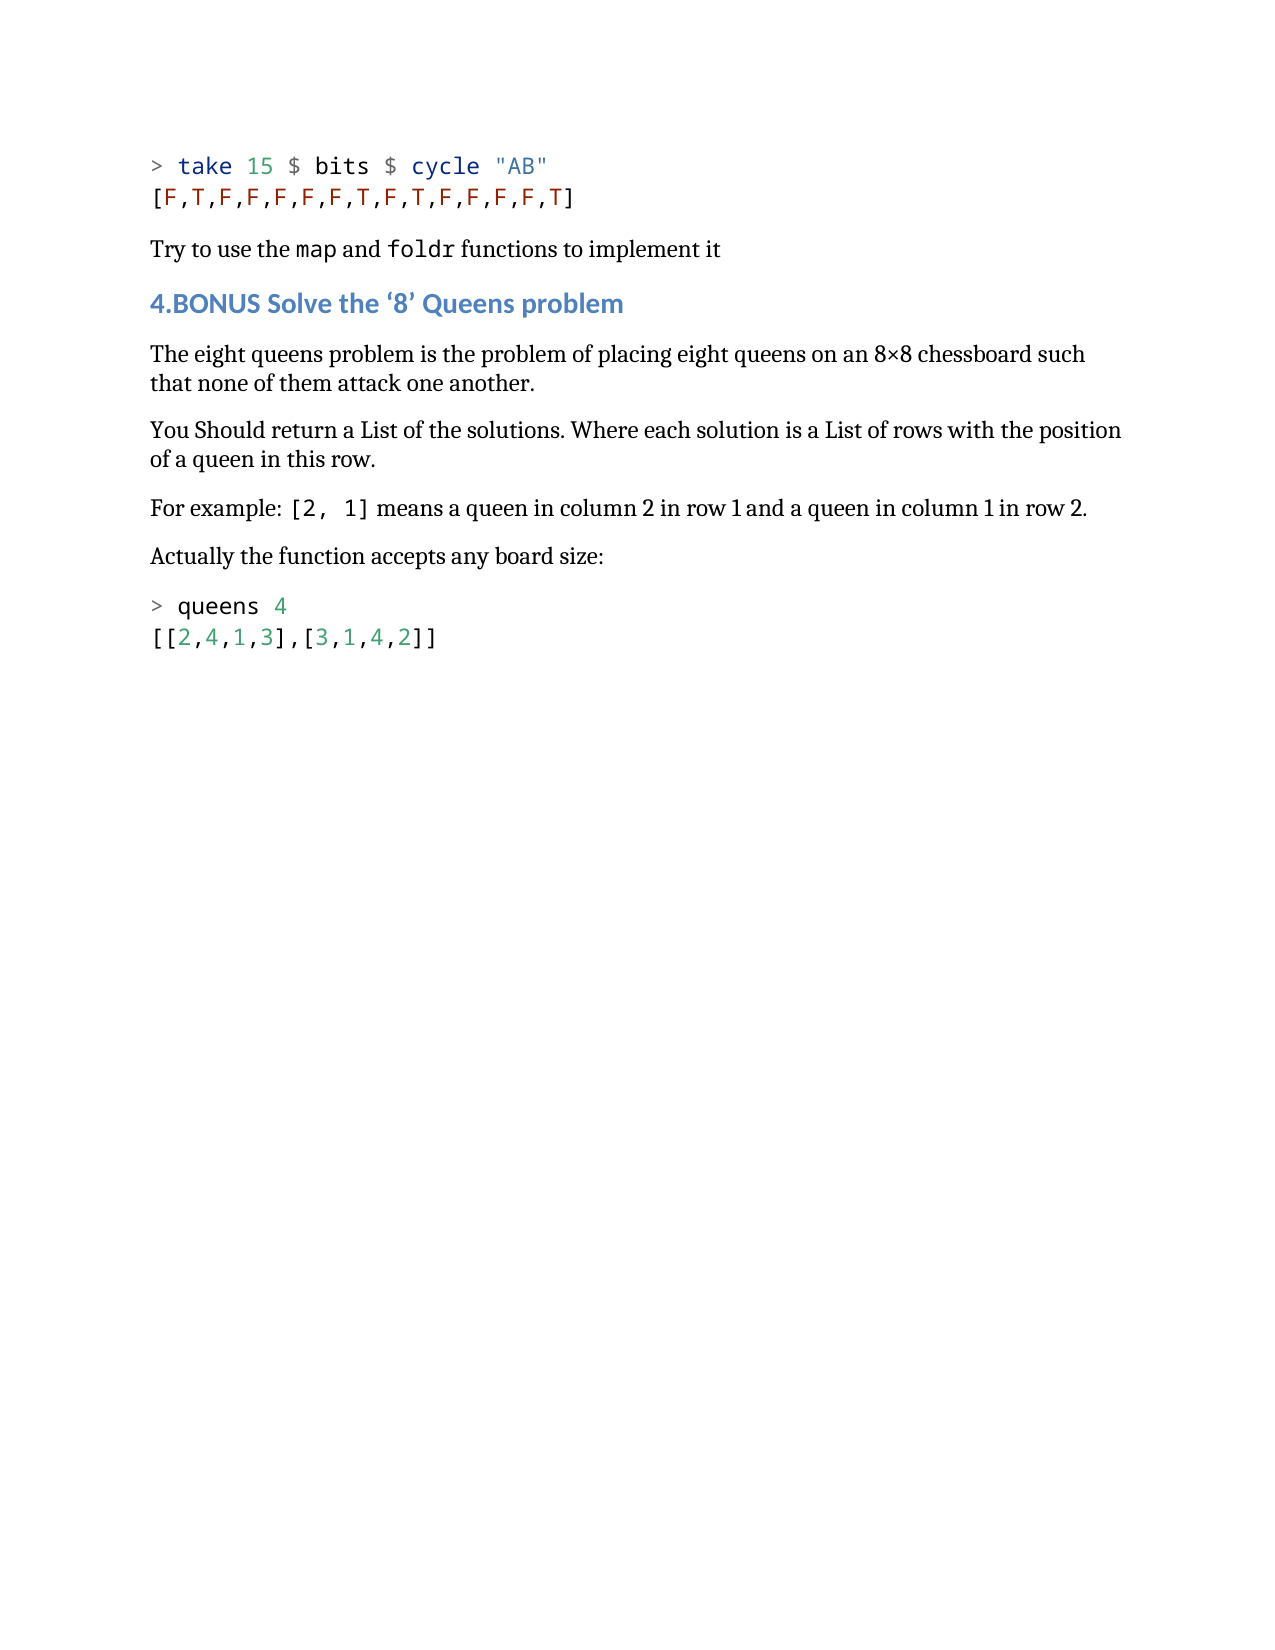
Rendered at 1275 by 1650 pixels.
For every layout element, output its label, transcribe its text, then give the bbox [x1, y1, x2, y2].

text For example: [2, 1] means a queen in column 2 in row 1 and a queen in column 1 in row 2. [150, 492, 1125, 523]
text The eight queens problem is the problem of placing eight queens on an 8×8 chessboard such that none of them attack one another. [150, 340, 1125, 397]
text You Should return a List of the solutions. Where each solution is a List of rows with the position of a queen in this row. [150, 416, 1125, 473]
text Try to use the map and foldr functions to implement it [150, 233, 1125, 264]
text > queens 4 [[2,4,1,3],[3,1,4,2]] [150, 590, 1125, 652]
text > take 15 $ bits $ cycle "AB" [F,T,F,F,F,F,F,T,F,T,F,F,F,F,T] [150, 150, 1125, 212]
text Actually the function accepts any board size: [150, 542, 1125, 571]
subtitle 4.BONUS Solve the ‘8’ Queens problem [150, 285, 1125, 321]
